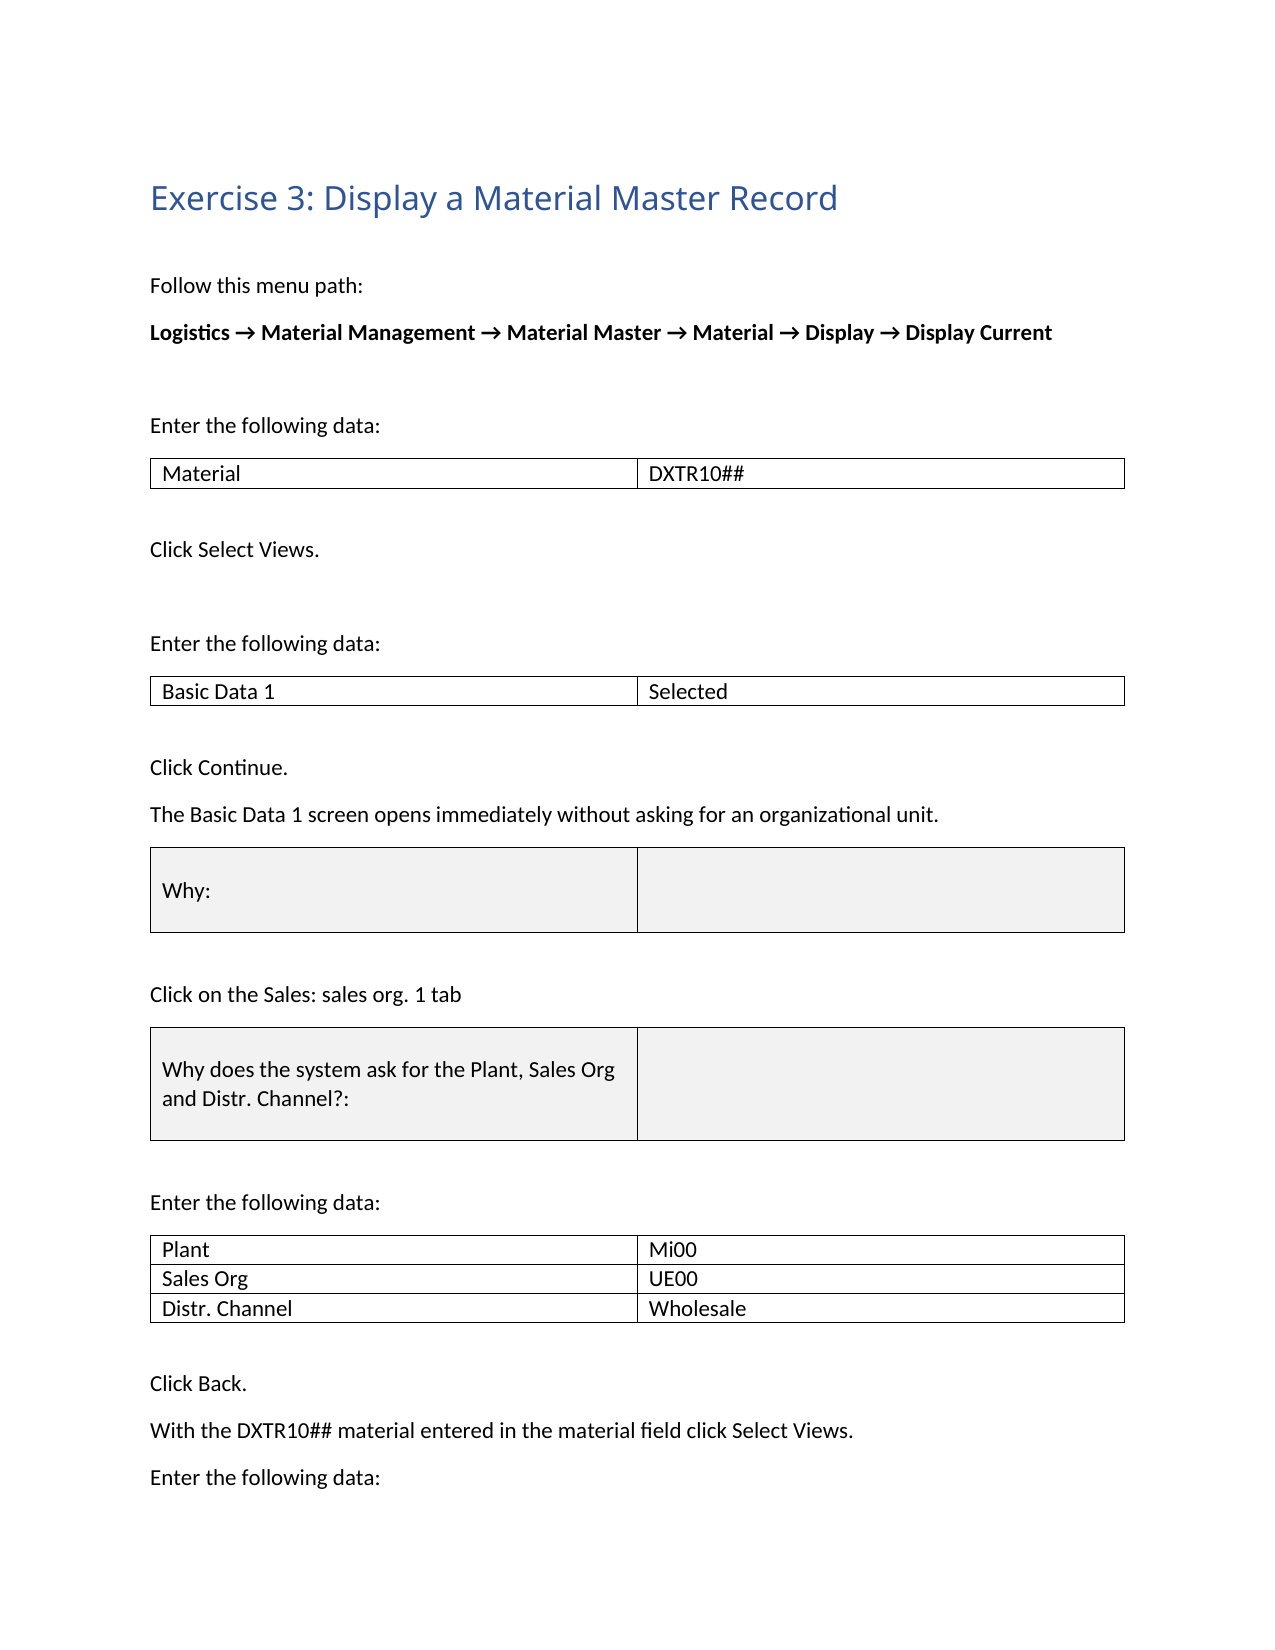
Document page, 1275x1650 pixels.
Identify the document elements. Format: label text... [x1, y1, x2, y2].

table_header Selected [638, 677, 1124, 705]
table_header [638, 1028, 1124, 1140]
text Enter the following data: [150, 1463, 1125, 1491]
table_header DXTR10## [638, 459, 1124, 487]
subtitle Exercise 3: Display a Material Master Record [150, 175, 1125, 220]
text Click Back. [150, 1369, 1125, 1398]
text The Basic Data 1 screen opens immediately without asking for an organizational unit. [150, 800, 1125, 828]
table_header Material [151, 459, 637, 487]
text With the DXTR10## material entered in the material field click Select Views. [150, 1416, 1125, 1444]
table_cell Wholesale [638, 1294, 1124, 1322]
text Click Continue. [150, 753, 1125, 781]
table_header Mi00 [638, 1236, 1124, 1263]
table_header Why does the system ask for the Plant, Sales Org and Distr. Channel?: [151, 1028, 637, 1140]
table_header Plant [151, 1236, 637, 1263]
text Click on the Sales: sales org. 1 tab [150, 980, 1125, 1008]
text Follow this menu path: [150, 271, 1125, 299]
table_cell Sales Org [151, 1265, 637, 1293]
text Click Select Views. [150, 535, 1125, 563]
text Logistics → Material Management → Material Master → Material → Display → Display Current [150, 318, 1125, 346]
text Enter the following data: [150, 629, 1125, 657]
text Enter the following data: [150, 1188, 1125, 1216]
table_cell Distr. Channel [151, 1294, 637, 1322]
text Enter the following data: [150, 411, 1125, 439]
table_header [638, 848, 1124, 932]
table_header Basic Data 1 [151, 677, 637, 705]
table_cell UE00 [638, 1265, 1124, 1293]
table_header Why: [151, 848, 637, 932]
